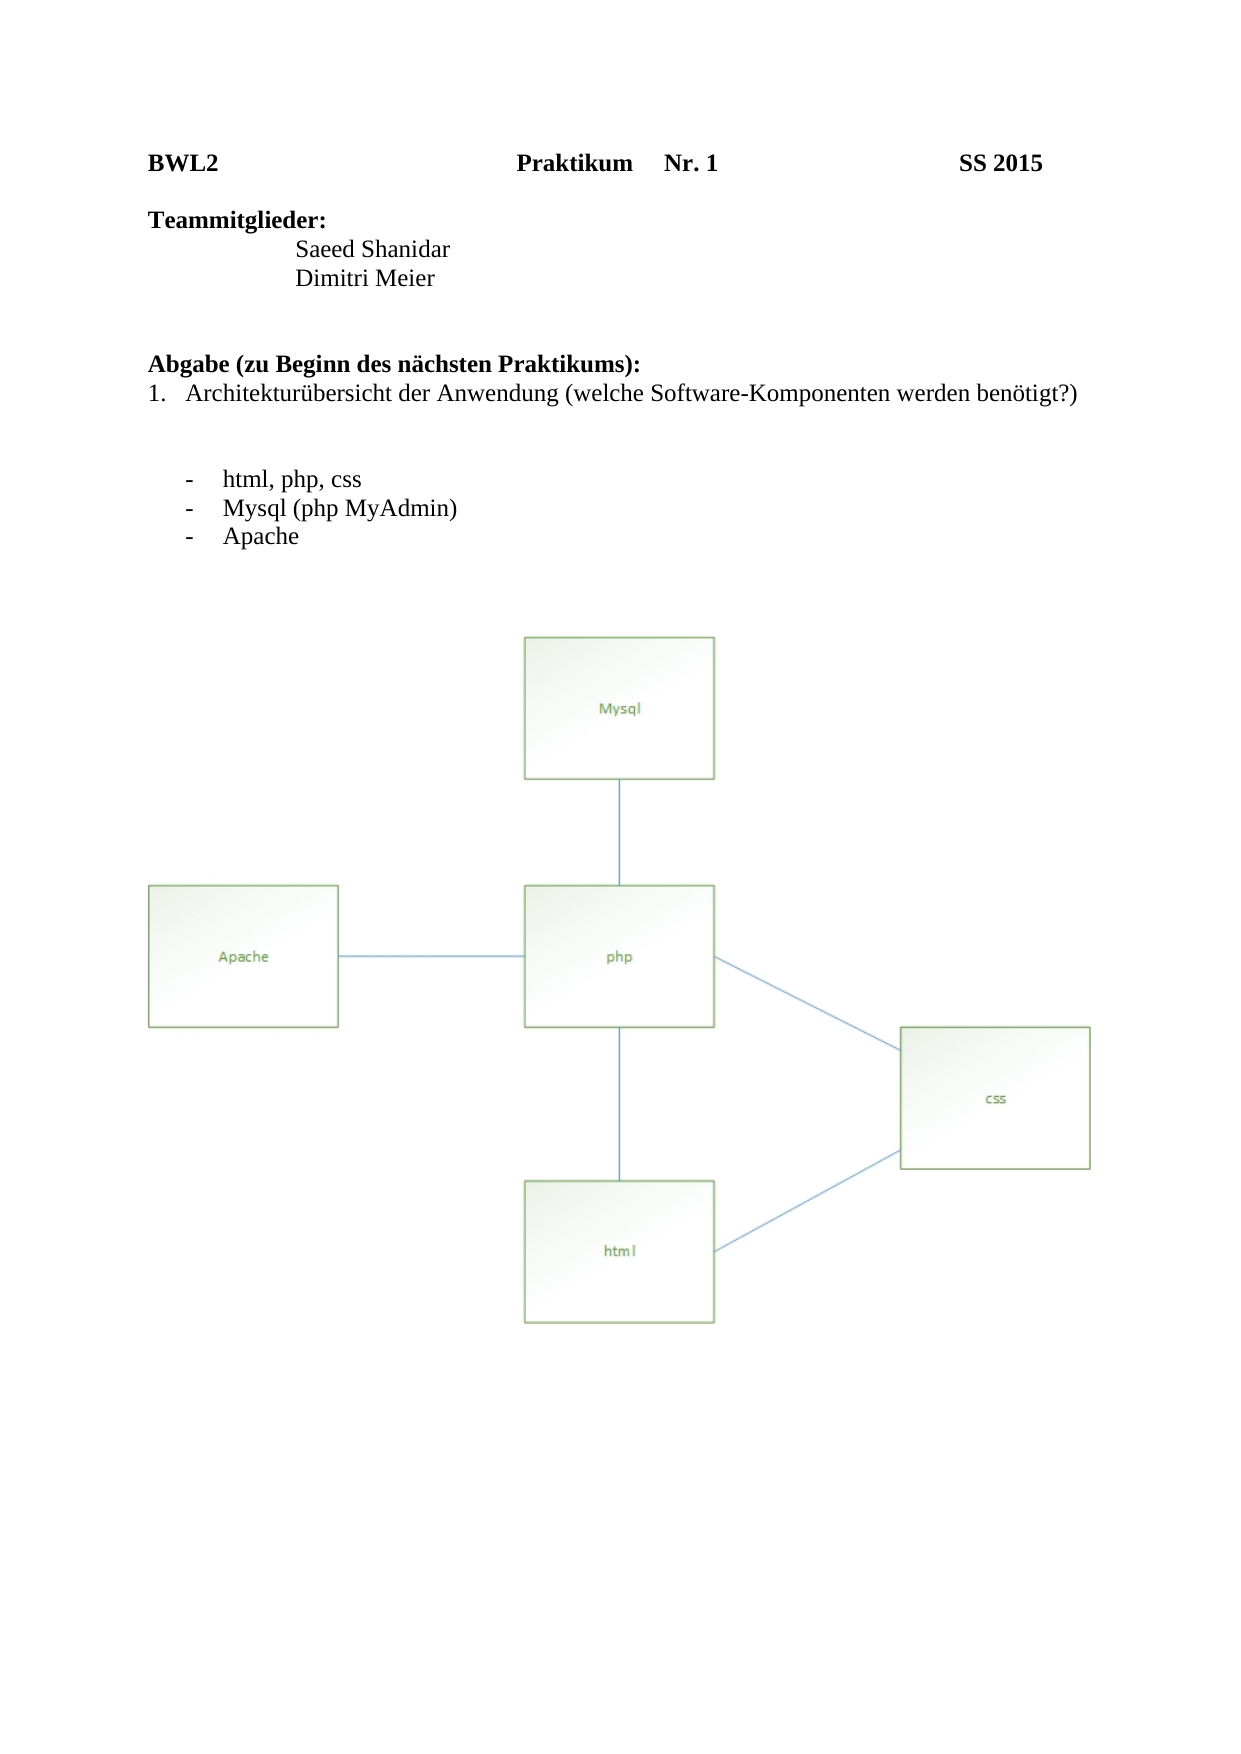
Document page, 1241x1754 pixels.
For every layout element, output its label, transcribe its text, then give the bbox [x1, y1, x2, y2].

list Apache [185, 521, 1093, 550]
text Teammitglieder: [148, 205, 1093, 234]
list html, php, css [185, 464, 1093, 493]
text Abgabe (zu Beginn des nächsten Praktikums): [148, 349, 1093, 378]
text BWL2 Praktikum Nr. 1 SS 2015 [148, 148, 1093, 176]
list Architekturübersicht der Anwendung (welche Software-Komponenten werden benötigt?) [148, 378, 1093, 406]
text Saeed Shanidar [148, 234, 1093, 263]
list Mysql (php MyAdmin) [185, 493, 1093, 521]
text Dimitri Meier [148, 263, 1093, 291]
picture [147, 636, 1092, 1324]
